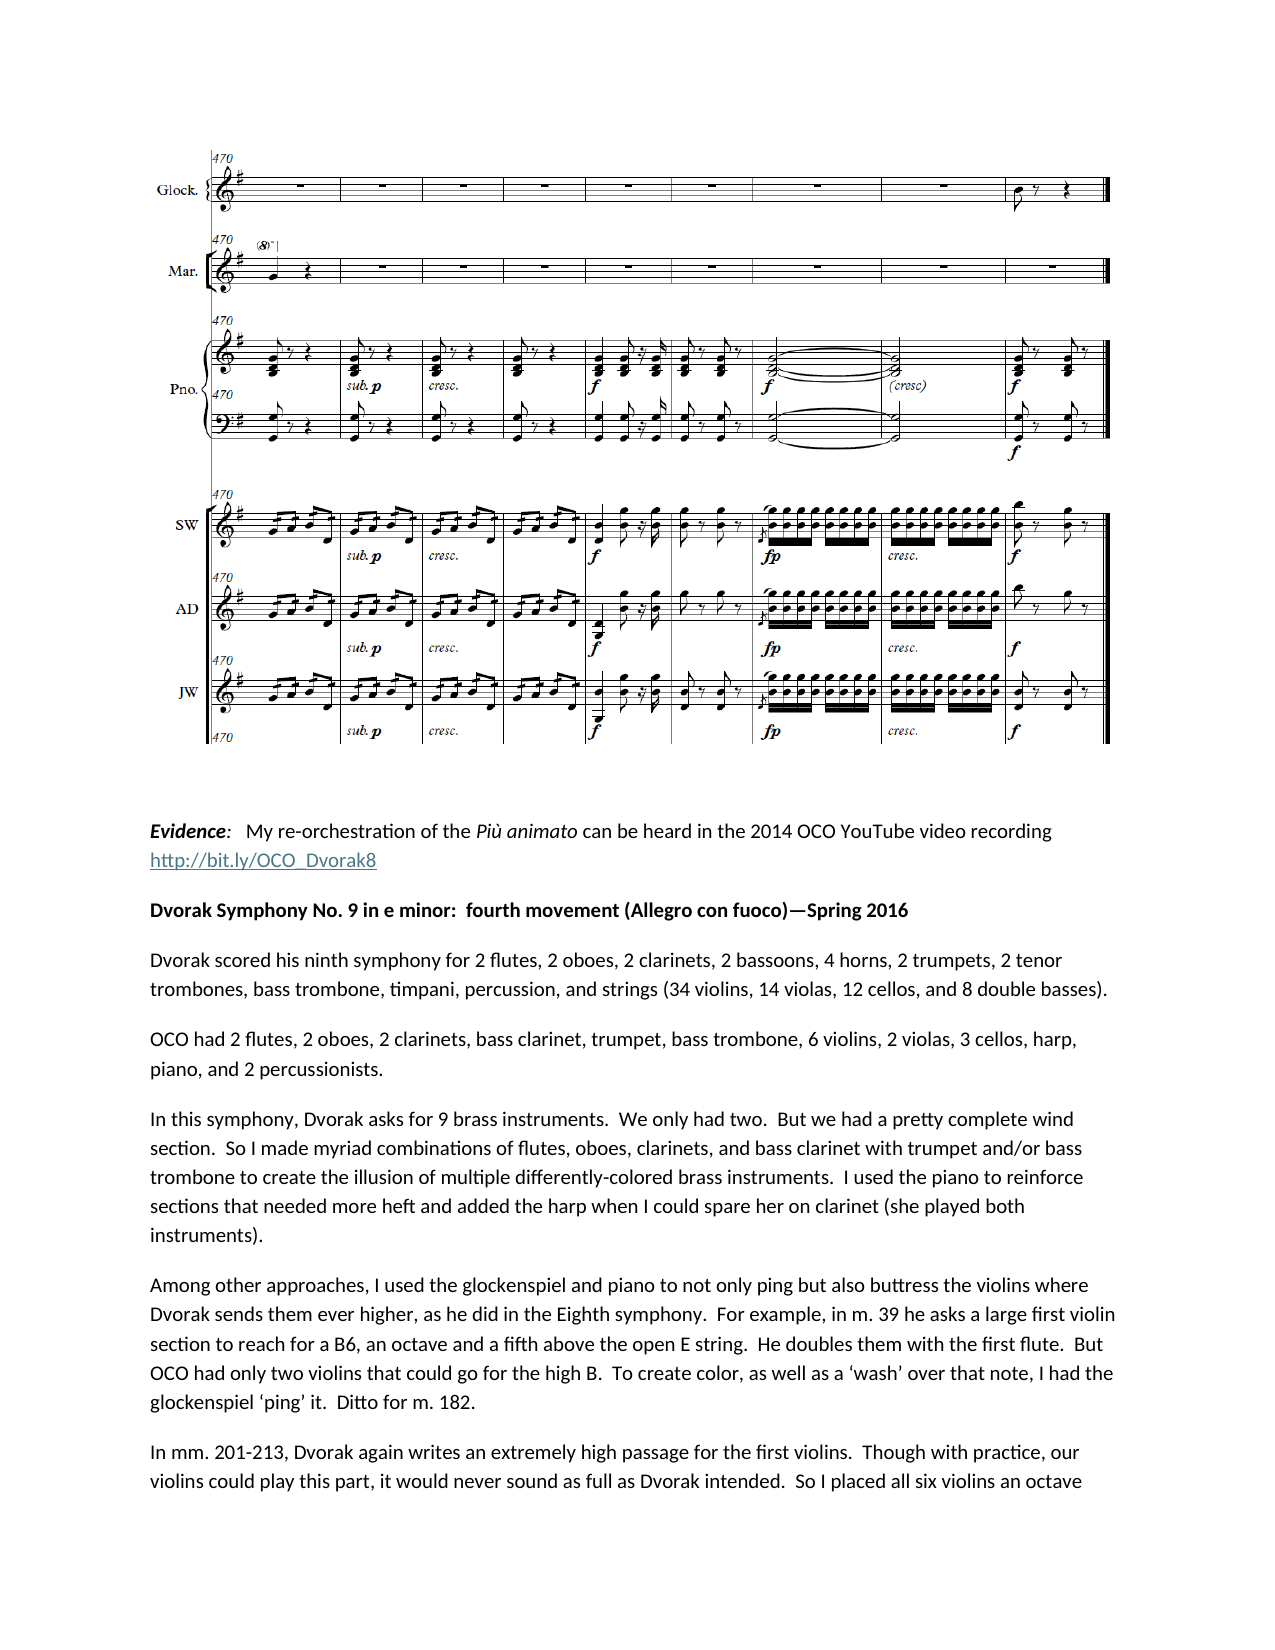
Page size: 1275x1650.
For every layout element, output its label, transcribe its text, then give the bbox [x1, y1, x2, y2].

text In this symphony, Dvorak asks for 9 brass instruments. We only had two. But we had a pretty complete wind section. So I made myriad combinations of flutes, oboes, clarinets, and bass clarinet with trumpet and/or bass trombone to create the illusion of multiple differently-colored brass instruments. I used the piano to reinforce sections that needed more heft and added the harp when I could spare her on clarinet (she played both instruments). [150, 1106, 1125, 1248]
text Dvorak scored his ninth symphony for 2 flutes, 2 oboes, 2 clarinets, 2 bassoons, 4 horns, 2 trumpets, 2 tenor trombones, bass trombone, timpani, percussion, and strings (34 violins, 14 violas, 12 cellos, and 8 double basses). [150, 947, 1125, 1002]
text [150, 1439, 1125, 1494]
text Dvorak Symphony No. 9 in e minor: fourth movement (Allegro con fuoco)—Spring 2016 [150, 897, 1125, 923]
text Among other approaches, I used the glockenspiel and piano to not only ping but also buttress the violins where Dvorak sends them ever higher, as he did in the Eighth symphony. For example, in m. 39 he asks a large first violin section to reach for a B6, an octave and a fifth above the open E string. He doubles them with the first flute. But OCO had only two violins that could go for the high B. To create color, as well as a ‘wash’ over that note, I had the glockenspiel ‘ping’ it. Ditto for m. 182. [150, 1272, 1125, 1414]
text Evidence: My re-orchestration of the Più animato can be heard in the 2014 OCO YouTube video recording http://bit.ly/OCO_Dvorak8 [150, 818, 1125, 873]
picture [150, 150, 1125, 744]
text OCO had 2 flutes, 2 oboes, 2 clarinets, bass clarinet, trumpet, bass trombone, 6 violins, 2 violas, 3 cellos, harp, piano, and 2 percussionists. [150, 1027, 1125, 1081]
